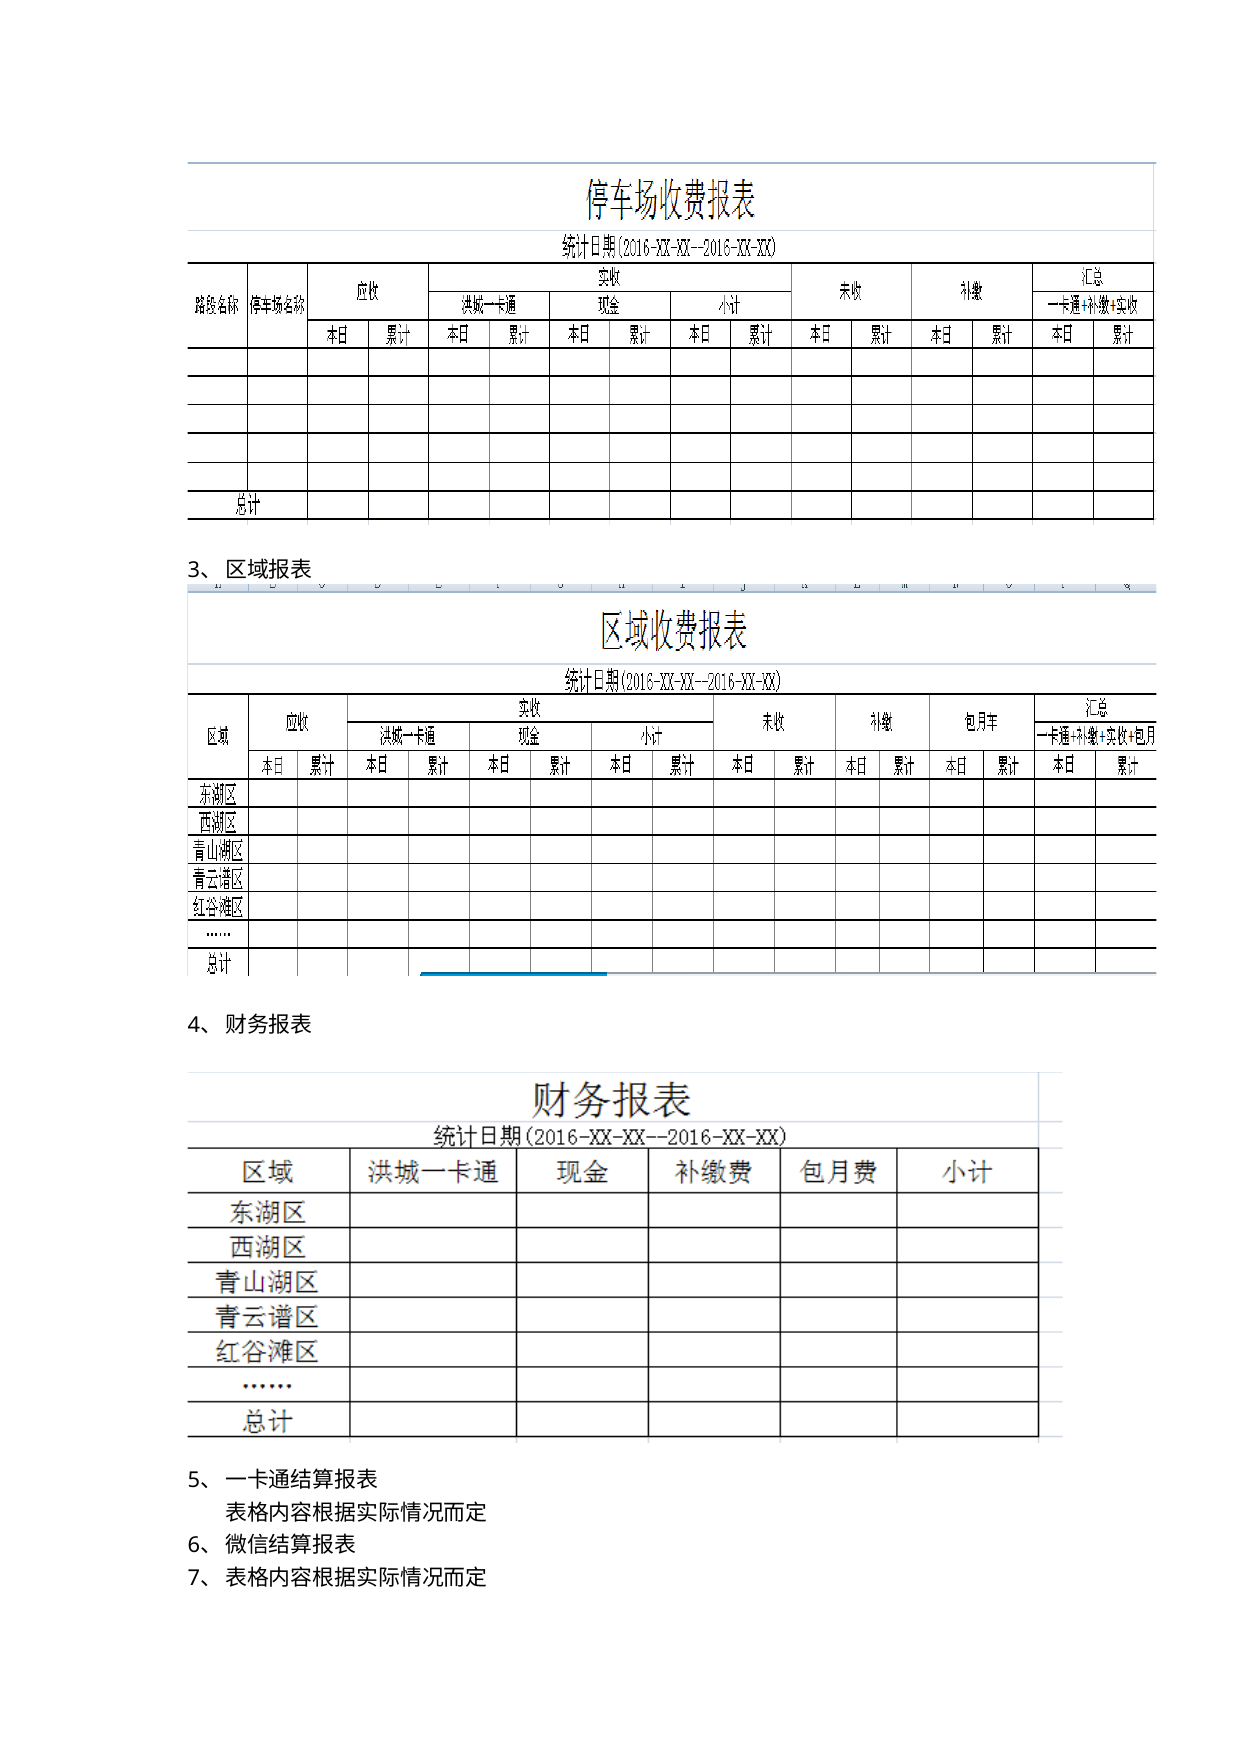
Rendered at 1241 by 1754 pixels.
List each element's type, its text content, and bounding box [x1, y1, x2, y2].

list 微信结算报表 [187, 1527, 1053, 1559]
list 区域报表 [187, 552, 1053, 584]
list 表格内容根据实际情况而定 [187, 1559, 1053, 1592]
picture [187, 162, 1157, 525]
picture [187, 584, 1157, 976]
picture [187, 1072, 1063, 1443]
list 表格内容根据实际情况而定 [225, 1494, 1053, 1527]
list 财务报表 [187, 1007, 1053, 1039]
list 一卡通结算报表 [187, 1462, 1053, 1494]
